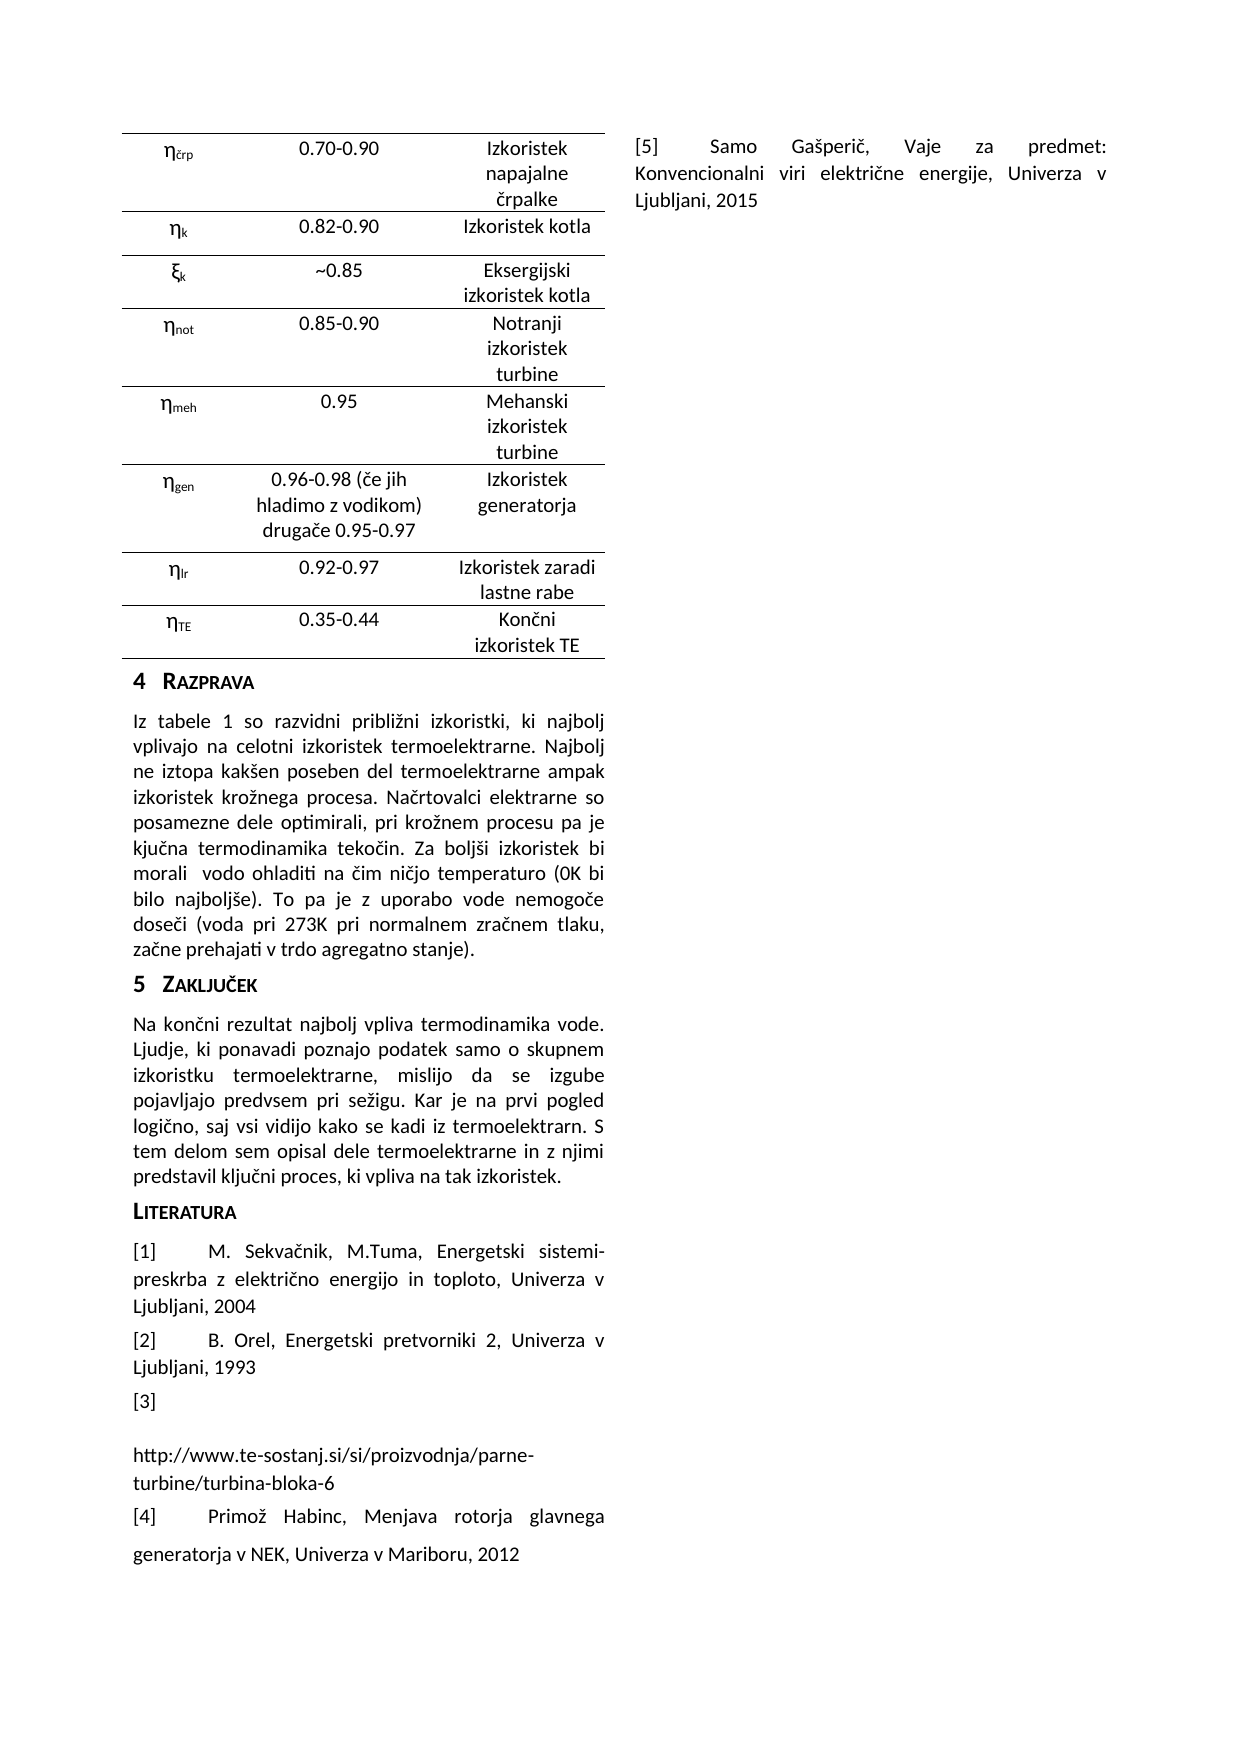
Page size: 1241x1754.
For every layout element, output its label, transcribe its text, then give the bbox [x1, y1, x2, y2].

table_cell Mehanski izkoristek turbine [443, 387, 605, 464]
table_cell Izkoristek generatorja [443, 465, 605, 552]
table_cell Eksergijski izkoristek kotla [443, 256, 605, 308]
table_cell ηTE [122, 606, 229, 657]
subtitle Zaključek [133, 968, 605, 999]
table_cell 0.85-0.90 [229, 309, 443, 386]
table_cell Izkoristek napajalne črpalke [443, 134, 605, 211]
table_cell ηk [122, 212, 229, 255]
text Na končni rezultat najbolj vpliva termodinamika vode. Ljudje, ki ponavadi poznajo podatek samo o skupnem izkoristku termoelektrarne, mislijo da se izgube pojavljajo predvsem pri sežigu. Kar je na prvi pogled logično, saj vsi vidijo kako se kadi iz termoelektrarn. S tem delom sem opisal dele termoelektrarne in z njimi predstavil ključni proces, ki vpliva na tak izkoristek. [133, 1011, 605, 1189]
table_cell 0.70-0.90 [229, 134, 443, 211]
table_cell ηčrp [122, 134, 229, 211]
text [2] B. Orel, Energetski pretvorniki 2, Univerza v Ljubljani, 1993 [133, 1327, 605, 1380]
text Iz tabele 1 so razvidni približni izkoristki, ki najbolj vplivajo na celotni izkoristek termoelektrarne. Najbolj ne iztopa kakšen poseben del termoelektrarne ampak izkoristek krožnega procesa. Načrtovalci elektrarne so posamezne dele optimirali, pri krožnem procesu pa je kjučna termodinamika tekočin. Za boljši izkoristek bi morali vodo ohladiti na čim ničjo temperaturo (0K bi bilo najboljše). To pa je z uporabo vode nemogoče doseči (voda pri 273K pri normalnem zračnem tlaku, začne prehajati v trdo agregatno stanje). [133, 708, 605, 962]
table_cell Končni izkoristek TE [443, 606, 605, 657]
table_cell 0.35-0.44 [229, 606, 443, 657]
table_cell Izkoristek zaradi lastne rabe [443, 553, 605, 605]
subtitle Literatura [133, 1195, 605, 1226]
text [3] http://www.te-sostanj.si/si/proizvodnja/parne-turbine/turbina-bloka-6 [133, 1388, 605, 1496]
table_cell ξk [122, 256, 229, 308]
table_cell ηnot [122, 309, 229, 386]
text [5] Samo Gašperič, Vaje za predmet: Konvencionalni viri električne energije, Univerza v Ljubljani, 2015 [635, 133, 1107, 213]
table_cell Izkoristek kotla [443, 212, 605, 255]
table_cell 0.95 [229, 387, 443, 464]
table_cell 0.96-0.98 (če jih hladimo z vodikom) drugače 0.95-0.97 [229, 465, 443, 552]
subtitle Razprava [133, 665, 605, 695]
table_cell 0.82-0.90 [229, 212, 443, 255]
table_cell ~0.85 [229, 256, 443, 308]
text [4] Primož Habinc, Menjava rotorja glavnega generatorja v NEK, Univerza v Mariboru, 2012 [133, 1504, 605, 1567]
table_cell 0.92-0.97 [229, 553, 443, 605]
table_cell ηmeh [122, 387, 229, 464]
table_cell Notranji izkoristek turbine [443, 309, 605, 386]
text [1] M. Sekvačnik, M.Tuma, Energetski sistemi- preskrba z električno energijo in toploto, Univerza v Ljubljani, 2004 [133, 1238, 605, 1319]
table_cell ηgen [122, 465, 229, 552]
table_cell ηlr [122, 553, 229, 605]
